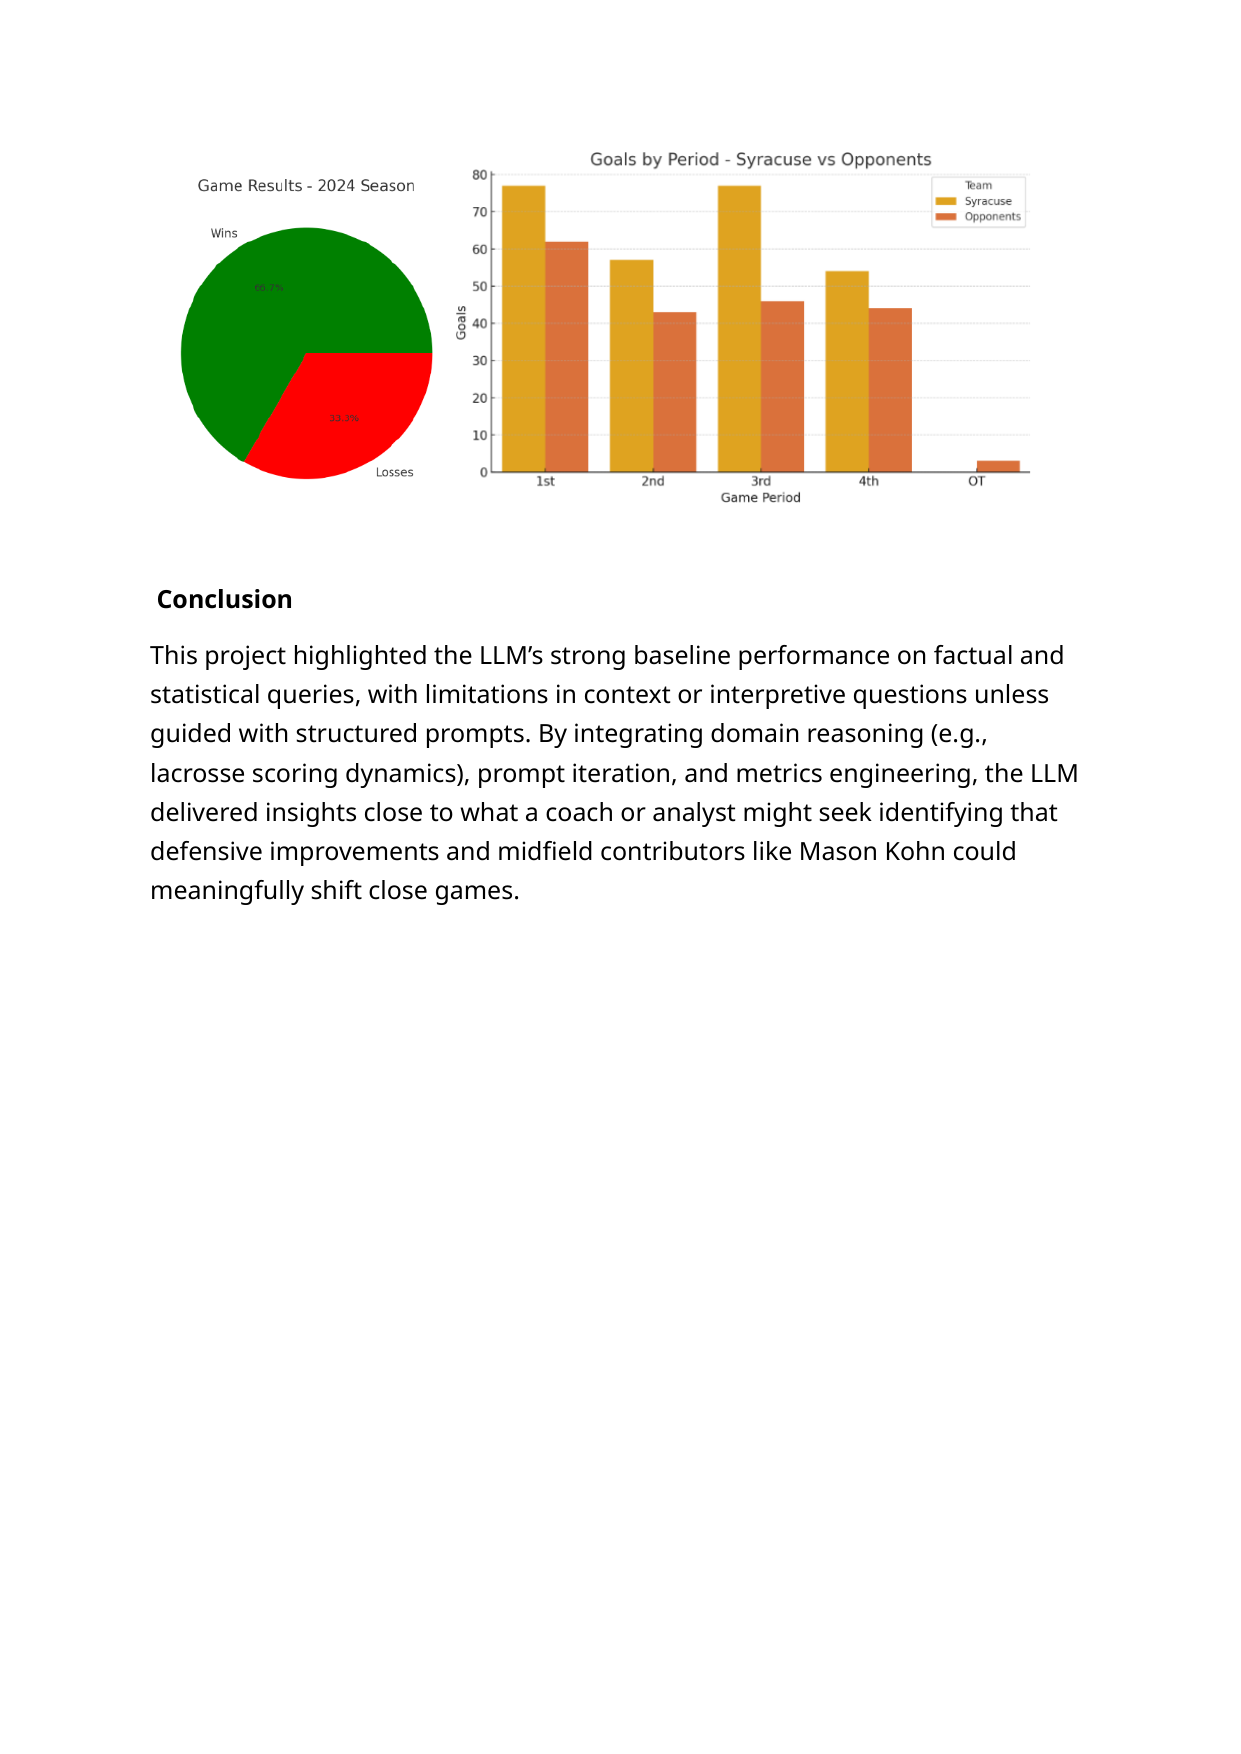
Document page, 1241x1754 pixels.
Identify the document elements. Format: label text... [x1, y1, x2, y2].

picture [150, 150, 1030, 505]
text Conclusion [150, 582, 1090, 616]
text This project highlighted the LLM’s strong baseline performance on factual and statistical queries, with limitations in context or interpretive questions unless guided with structured prompts. By integrating domain reasoning (e.g., lacrosse scoring dynamics), prompt iteration, and metrics engineering, the LLM delivered insights close to what a coach or analyst might seek identifying that defensive improvements and midfield contributors like Mason Kohn could meaningfully shift close games. [150, 638, 1090, 907]
